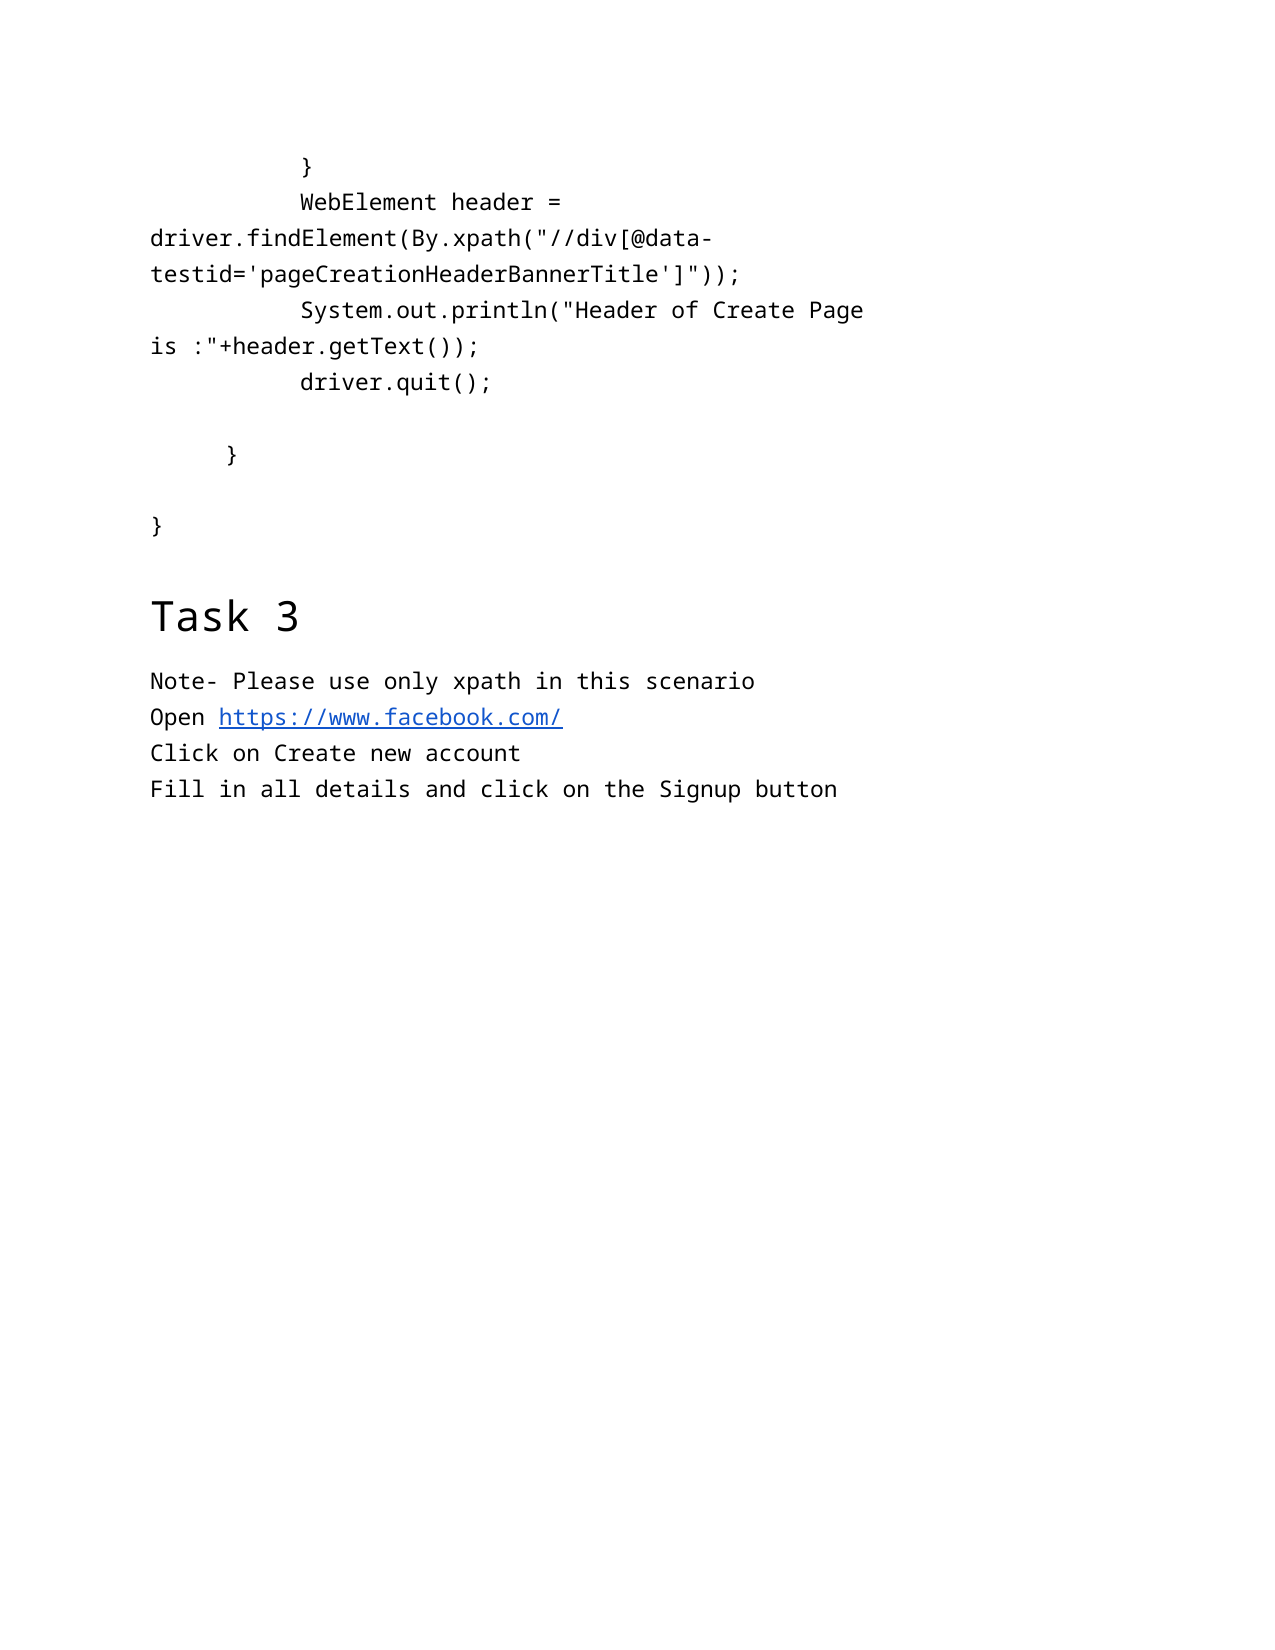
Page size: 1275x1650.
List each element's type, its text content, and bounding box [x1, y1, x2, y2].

text } [150, 437, 1125, 469]
text driver.quit(); [150, 366, 1125, 397]
text Open https://www.facebook.com/ [150, 701, 1125, 732]
text Click on Create new account [150, 737, 1125, 768]
text System.out.println("Header of Create Page is :"+header.getText()); [150, 294, 1125, 361]
text Note- Please use only xpath in this scenario [150, 665, 1125, 696]
text } [150, 150, 1125, 181]
text WebElement header = driver.findElement(By.xpath("//div[@data-testid='pageCreationHeaderBannerTitle']")); [150, 186, 1125, 289]
text Fill in all details and click on the Signup button [150, 772, 1125, 804]
subtitle Task 3 [150, 587, 1125, 644]
text } [150, 509, 1125, 541]
